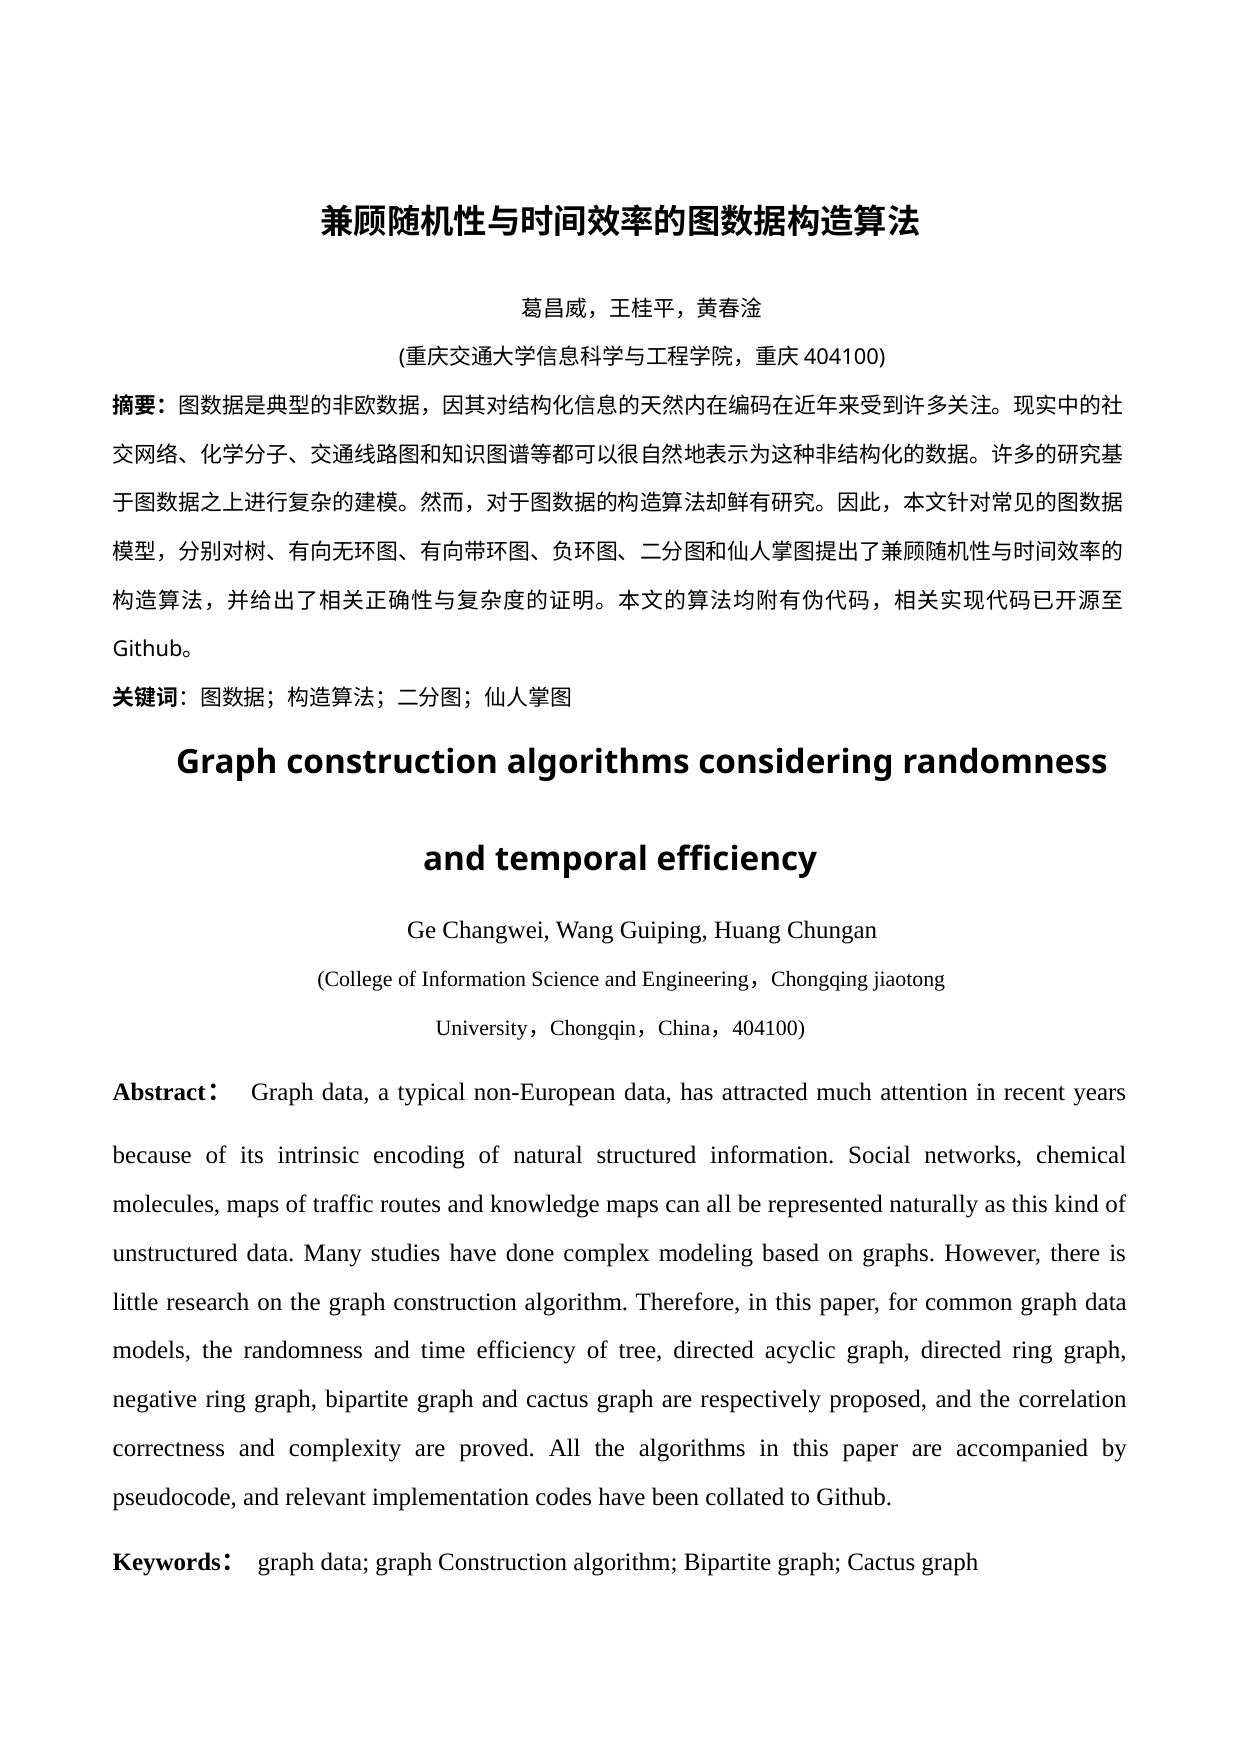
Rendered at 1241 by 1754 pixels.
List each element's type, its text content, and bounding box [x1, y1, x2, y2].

text 摘要：图数据是典型的非欧数据，因其对结构化信息的天然内在编码在近年来受到许多关注。现实中的社交网络、化学分子、交通线路图和知识图谱等都可以很自然地表示为这种非结构化的数据。许多的研究基于图数据之上进行复杂的建模。然而，对于图数据的构造算法却鲜有研究。因此，本文针对常见的图数据模型，分别对树、有向无环图、有向带环图、负环图、二分图和仙人掌图提出了兼顾随机性与时间效率的构造算法，并给出了相关正确性与复杂度的证明。本文的算法均附有伪代码，相关实现代码已开源至Github。 [112, 387, 1128, 664]
text Abstract： Graph data, a typical non-European data, has attracted much attention in recent years because of its intrinsic encoding of natural structured information. Social networks, chemical molecules, maps of traffic routes and knowledge maps can all be represented naturally as this kind of unstructured data. Many studies have done complex modeling based on graphs. However, there is little research on the graph construction algorithm. Therefore, in this paper, for common graph data models, the randomness and time efficiency of tree, directed acyclic graph, directed ring graph, negative ring graph, bipartite graph and cactus graph are respectively proposed, and the correlation correctness and complexity are proved. All the algorithms in this paper are accompanied by pseudocode, and relevant implementation codes have been collated to Github. [112, 1057, 1128, 1512]
text Keywords： graph data; graph Construction algorithm; Bipartite graph; Cactus graph [112, 1527, 1128, 1592]
text Ge Changwei, Wang Guiping, Huang Chungan [112, 913, 1128, 946]
text 葛昌威，王桂平，黄春淦 [112, 291, 1128, 323]
text (重庆交通大学信息科学与工程学院，重庆 404100) [112, 339, 1128, 372]
text (College of Information Science and Engineering，Chongqing jiaotong University，Chongqin，China，404100) [112, 960, 1128, 1042]
text Graph construction algorithms considering randomness and temporal efficiency [112, 728, 1128, 890]
title 兼顾随机性与时间效率的图数据构造算法 [112, 187, 1128, 252]
text 关键词：图数据；构造算法；二分图；仙人掌图 [112, 679, 1128, 712]
